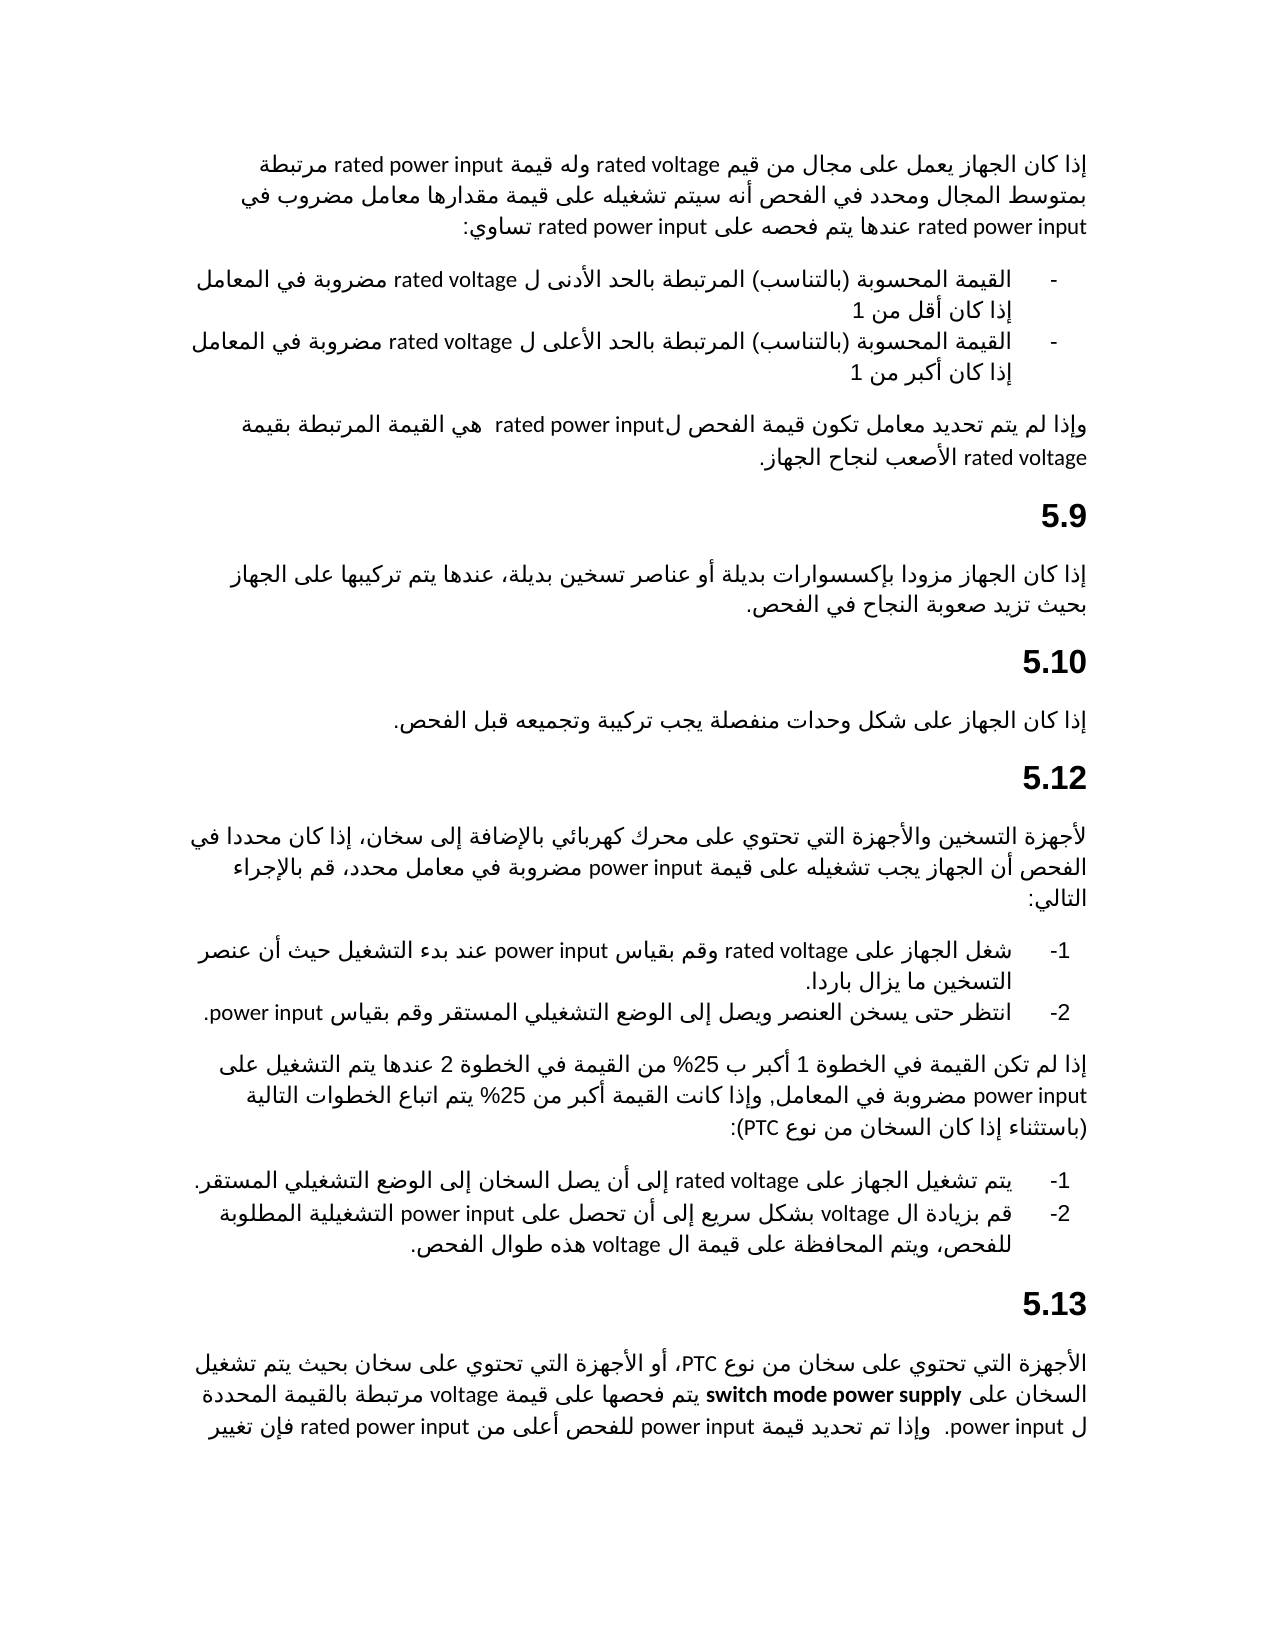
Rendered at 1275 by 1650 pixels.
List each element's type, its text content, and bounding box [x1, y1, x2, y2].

list القيمة المحسوبة (بالتناسب) المرتبطة بالحد الأعلى ل rated voltage مضروبة في المعامل إذا كان أكبر من 1 [187, 327, 1050, 386]
text إذا كان الجهاز على شكل وحدات منفصلة يجب تركيبة وتجميعه قبل الفحص. [187, 707, 1087, 733]
list شغل الجهاز على rated voltage وقم بقياس power input عند بدء التشغيل حيث أن عنصر التسخين ما يزال باردا. [187, 936, 1050, 994]
list قم بزيادة ال voltage بشكل سريع إلى أن تحصل على power input التشغيلية المطلوبة للفحص، ويتم المحافظة على قيمة ال voltage هذه طوال الفحص. [187, 1199, 1050, 1259]
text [187, 1349, 1087, 1440]
text إذا كان الجهاز مزودا بإكسسوارات بديلة أو عناصر تسخين بديلة، عندها يتم تركيبها على الجهاز بحيث تزيد صعوبة النجاح في الفحص. [187, 561, 1087, 617]
text إذا كان الجهاز يعمل على مجال من قيم rated voltage وله قيمة rated power input مرتبطة بمتوسط المجال ومحدد في الفحص أنه سيتم تشغيله على قيمة مقدارها معامل مضروب في rated power input عندها يتم فحصه على rated power input تساوي: [187, 150, 1087, 240]
text 5.10 [187, 642, 1087, 680]
text إذا لم تكن القيمة في الخطوة 1 أكبر ب 25% من القيمة في الخطوة 2 عندها يتم التشغيل على power input مضروبة في المعامل, وإذا كانت القيمة أكبر من 25% يتم اتباع الخطوات التالية (باستثناء إذا كان السخان من نوع PTC): [187, 1051, 1087, 1142]
text لأجهزة التسخين والأجهزة التي تحتوي على محرك كهربائي بالإضافة إلى سخان، إذا كان محددا في الفحص أن الجهاز يجب تشغيله على قيمة power input مضروبة في معامل محدد، قم بالإجراء التالي: [187, 823, 1087, 911]
text وإذا لم يتم تحديد معامل تكون قيمة الفحص لrated power input هي القيمة المرتبطة بقيمة rated voltage الأصعب لنجاح الجهاز. [187, 410, 1087, 471]
list يتم تشغيل الجهاز على rated voltage إلى أن يصل السخان إلى الوضع التشغيلي المستقر. [187, 1167, 1050, 1194]
list انتظر حتى يسخن العنصر ويصل إلى الوضع التشغيلي المستقر وقم بقياس power input. [187, 998, 1050, 1026]
text 5.13 [187, 1284, 1087, 1322]
text 5.12 [187, 758, 1087, 796]
list القيمة المحسوبة (بالتناسب) المرتبطة بالحد الأدنى ل rated voltage مضروبة في المعامل إذا كان أقل من 1 [187, 265, 1050, 324]
text 5.9 [187, 496, 1087, 534]
